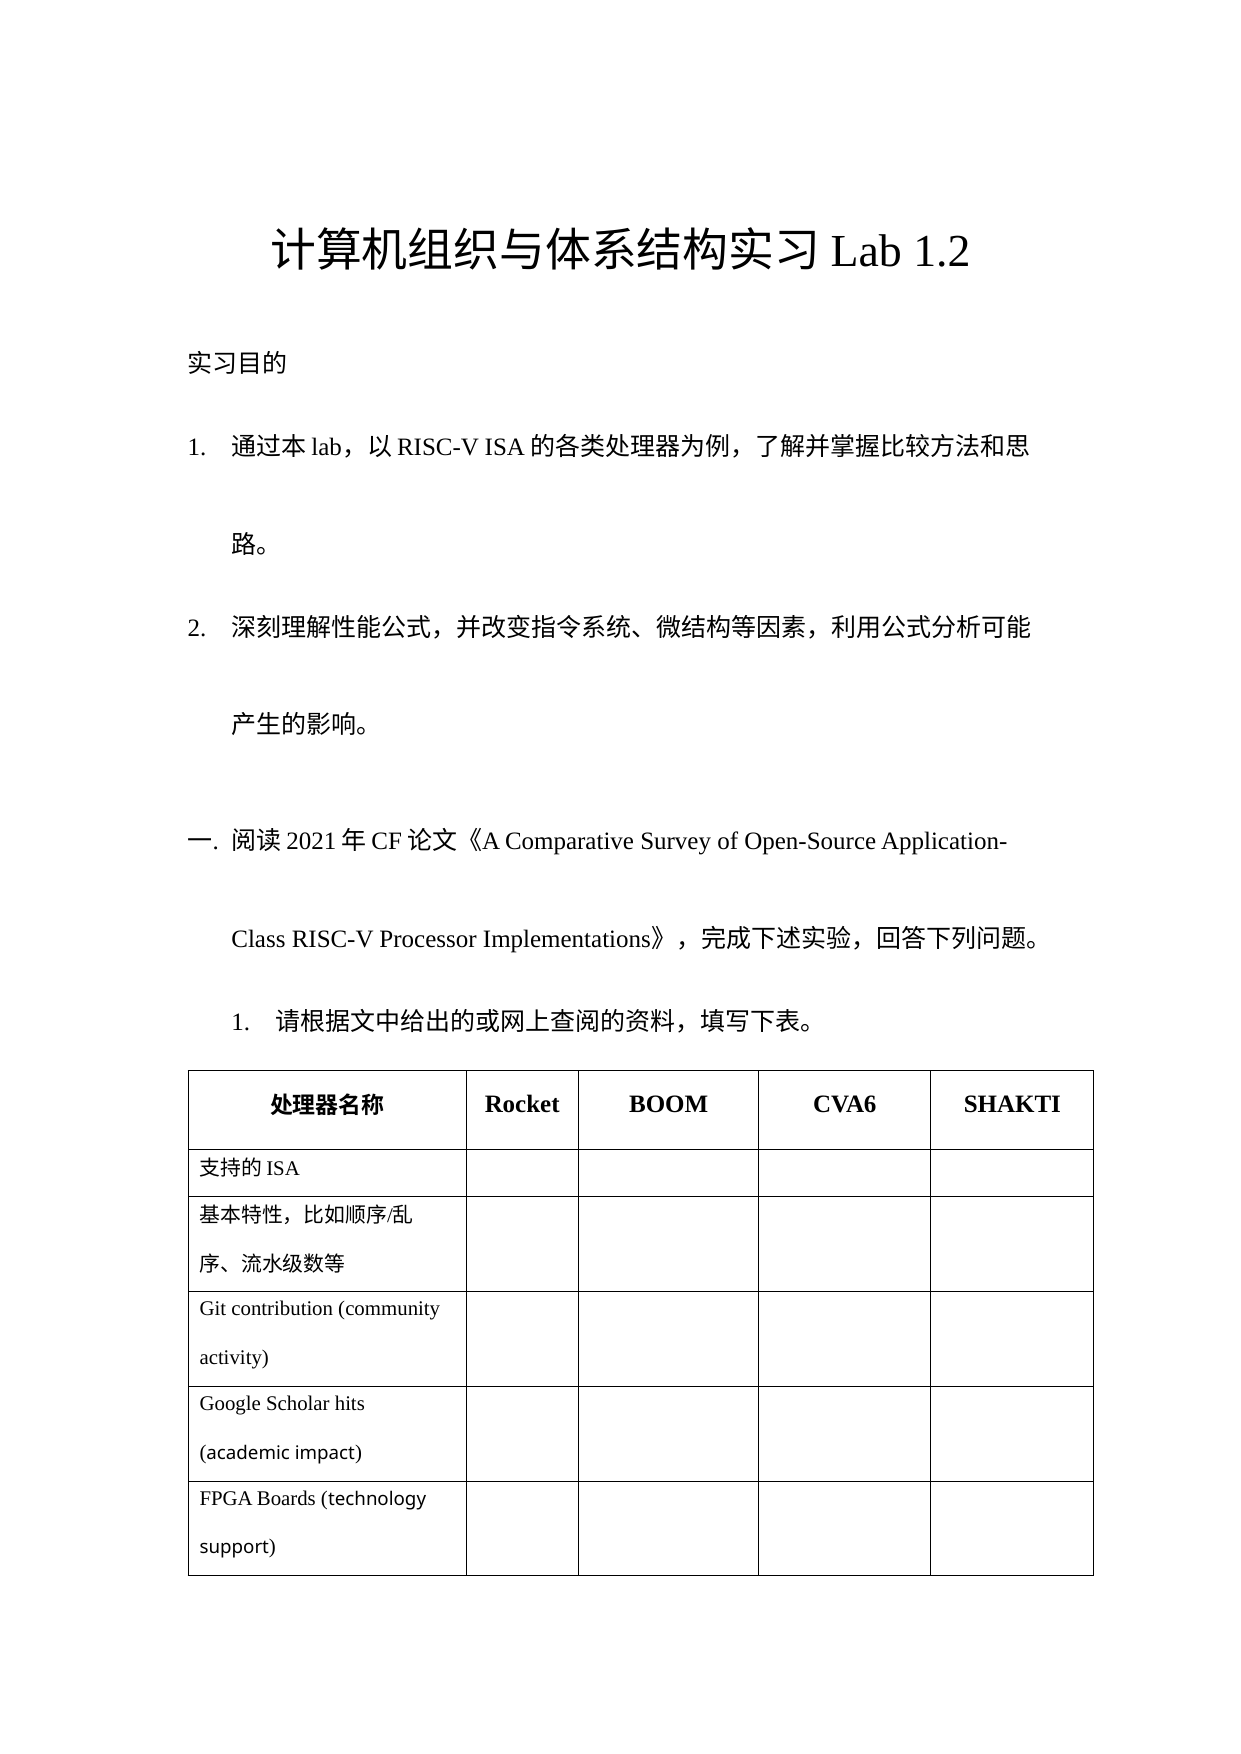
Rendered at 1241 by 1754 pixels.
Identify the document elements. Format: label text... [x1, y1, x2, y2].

list 通过本lab，以RISC-V ISA的各类处理器为例，了解并掌握比较方法和思路。 [187, 412, 1053, 575]
table_header SHAKTI [931, 1071, 1093, 1148]
table_cell [579, 1197, 758, 1291]
table_cell [931, 1197, 1093, 1291]
table_cell [759, 1197, 930, 1291]
table_cell [931, 1150, 1093, 1196]
table_cell [467, 1482, 578, 1575]
table_cell Google Scholar hits (academic impact) [189, 1387, 466, 1481]
table_cell [579, 1150, 758, 1196]
table_cell [759, 1150, 930, 1196]
table_cell [579, 1292, 758, 1386]
table_cell [579, 1482, 758, 1575]
table_cell [467, 1150, 578, 1196]
table_header 处理器名称 [189, 1071, 466, 1148]
table_cell 支持的ISA [189, 1150, 466, 1196]
list 请根据文中给出的或网上查阅的资料，填写下表。 [231, 987, 1053, 1052]
table_header CVA6 [759, 1071, 930, 1148]
table_cell [759, 1482, 930, 1575]
table_cell [467, 1292, 578, 1386]
table_cell [931, 1482, 1093, 1575]
list 深刻理解性能公式，并改变指令系统、微结构等因素，利用公式分析可能产生的影响。 [187, 593, 1053, 756]
table_header Rocket [467, 1071, 578, 1148]
subtitle 计算机组织与体系结构实习 Lab 1.2 [187, 197, 1053, 295]
table_cell [931, 1292, 1093, 1386]
table_cell [467, 1197, 578, 1291]
table_cell [759, 1387, 930, 1481]
table_cell [931, 1387, 1093, 1481]
table_cell [467, 1387, 578, 1481]
table_cell 基本特性，比如顺序/乱序、流水级数等 [189, 1197, 466, 1291]
text 实习目的 [187, 329, 1053, 394]
table_cell FPGA Boards (technology support) [189, 1482, 466, 1575]
list 阅读2021年CF论文《A Comparative Survey of Open-Source Application-Class RISC-V Processor Implementations》，完成下述实验，回答下列问题。 [187, 806, 1053, 969]
table_cell [579, 1387, 758, 1481]
table_header BOOM [579, 1071, 758, 1148]
table_cell [759, 1292, 930, 1386]
table_cell Git contribution (community activity) [189, 1292, 466, 1386]
